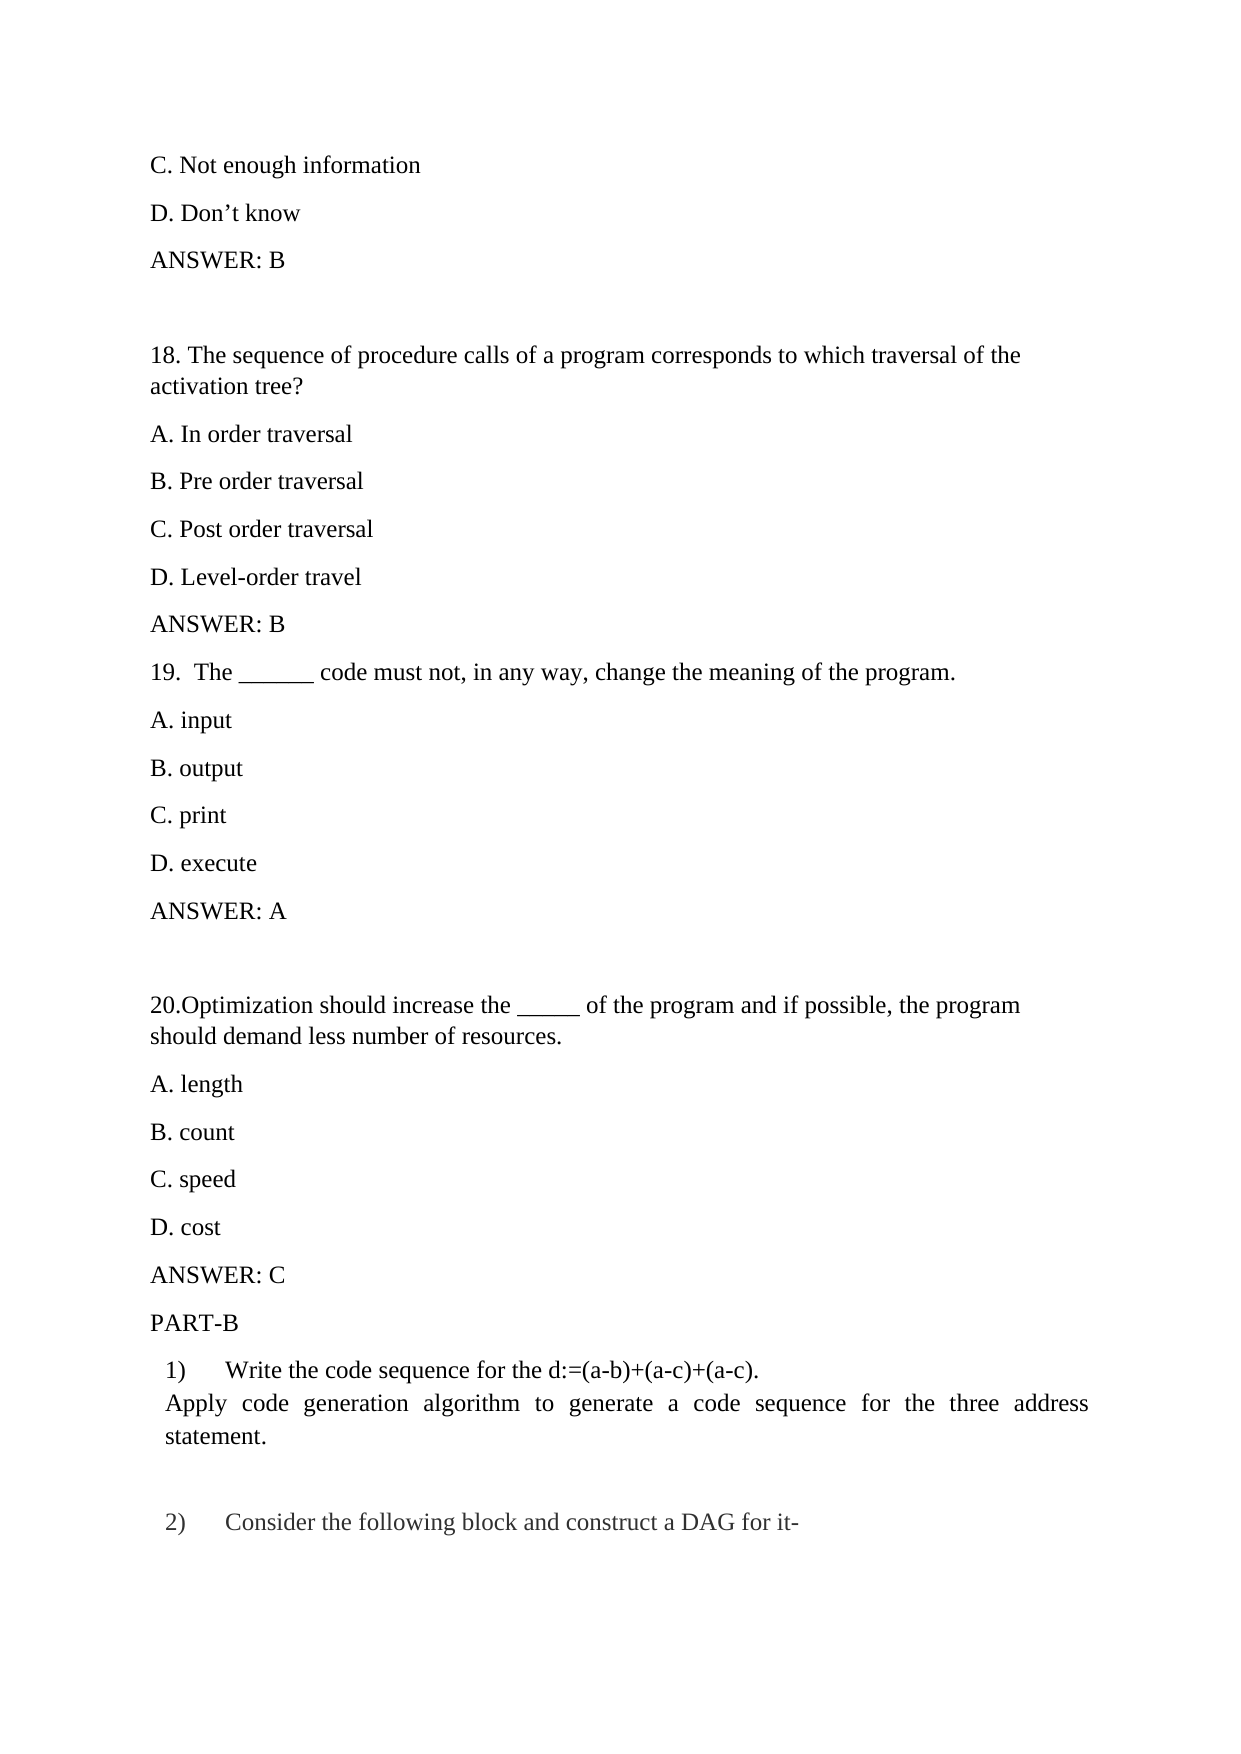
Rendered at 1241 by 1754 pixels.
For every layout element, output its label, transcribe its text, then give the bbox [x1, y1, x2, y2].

text A. input [150, 705, 1090, 734]
text C. print [150, 800, 1090, 829]
text ANSWER: B [150, 609, 1090, 638]
text C. speed [150, 1164, 1090, 1193]
text D. execute [150, 848, 1090, 877]
text B. output [150, 753, 1090, 781]
text B. count [150, 1117, 1090, 1146]
text D. Don’t know [150, 198, 1090, 226]
list Apply code generation algorithm to generate a code sequence for the three address statement. [165, 1388, 1090, 1450]
text ANSWER: A [150, 896, 1090, 924]
text ANSWER: C [150, 1260, 1090, 1289]
text A. In order traversal [150, 419, 1090, 447]
list Consider the following block and construct a DAG for it- [165, 1507, 1090, 1536]
text PART-B [150, 1308, 1090, 1336]
text C. Post order traversal [150, 514, 1090, 543]
text D. cost [150, 1212, 1090, 1241]
text C. Not enough information [150, 150, 1090, 179]
text 19. The ______ code must not, in any way, change the meaning of the program. [150, 657, 1090, 686]
text A. length [150, 1069, 1090, 1098]
list Write the code sequence for the d:=(a-b)+(a-c)+(a-c). [165, 1355, 1090, 1384]
text 20.Optimization should increase the _____ of the program and if possible, the program should demand less number of resources. [150, 990, 1090, 1050]
text ANSWER: B [150, 245, 1090, 274]
text B. Pre order traversal [150, 466, 1090, 495]
text 18. The sequence of procedure calls of a program corresponds to which traversal of the activation tree? [150, 340, 1090, 400]
text D. Level-order travel [150, 562, 1090, 591]
